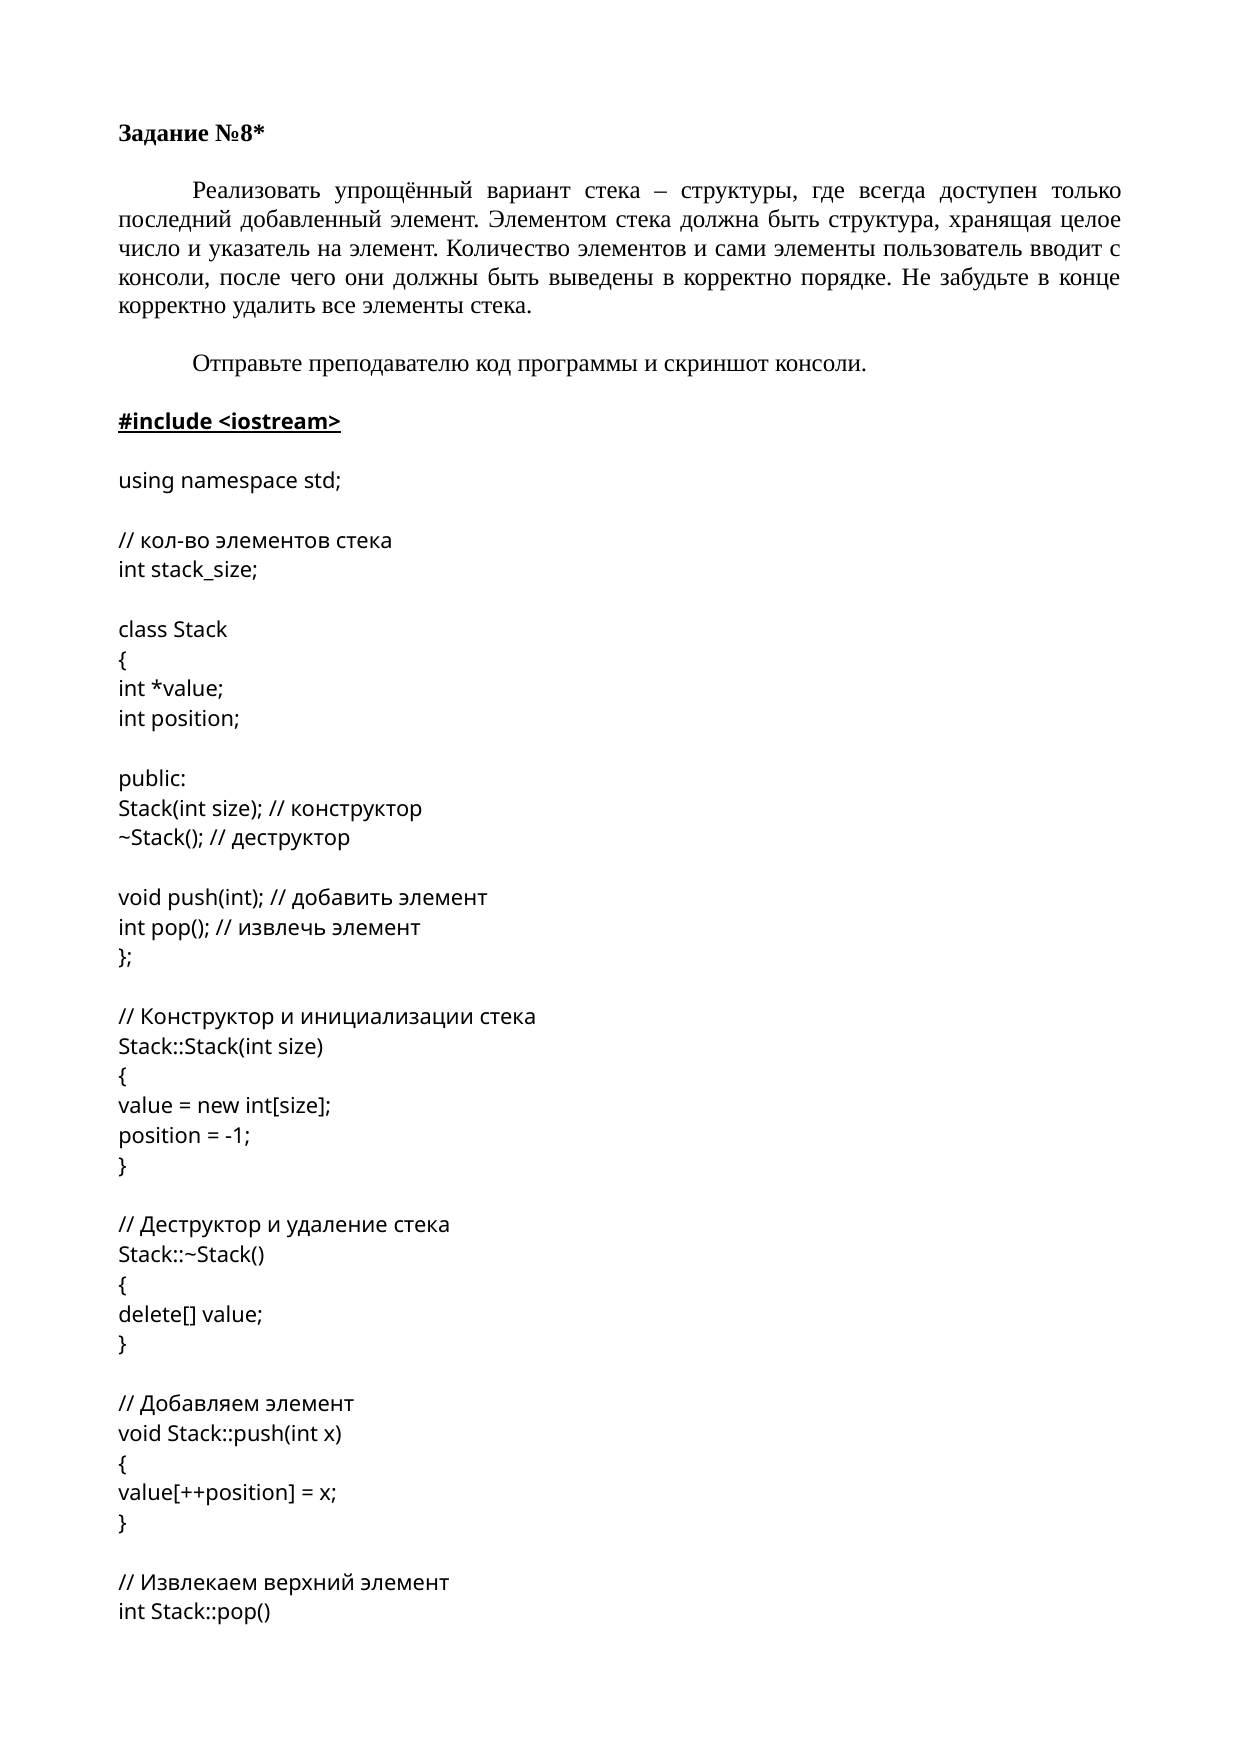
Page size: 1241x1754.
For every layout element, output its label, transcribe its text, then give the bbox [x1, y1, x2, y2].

text void push(int); // добавить элемент [118, 882, 1122, 912]
text position = -1; [118, 1120, 1122, 1150]
text } [118, 1507, 1122, 1537]
text int position; [118, 703, 1122, 733]
text Stack::~Stack() [118, 1239, 1122, 1269]
text int stack_size; [118, 554, 1122, 584]
text // Деструктор и удаление стека [118, 1209, 1122, 1239]
text Stack(int size); // конструктор [118, 792, 1122, 822]
text public: [118, 763, 1122, 792]
text Отправьте преподавателю код программы и скриншот консоли. [118, 348, 1122, 377]
text } [118, 1150, 1122, 1179]
text void Stack::push(int x) [118, 1418, 1122, 1447]
text delete[] value; [118, 1299, 1122, 1328]
text Stack::Stack(int size) [118, 1031, 1122, 1060]
text }; [118, 941, 1122, 971]
text using namespace std; [118, 465, 1122, 495]
text value = new int[size]; [118, 1090, 1122, 1120]
text } [118, 1328, 1122, 1358]
text class Stack [118, 614, 1122, 644]
text { [118, 1269, 1122, 1299]
text // Конструктор и инициализации стека [118, 1001, 1122, 1031]
text Реализовать упрощённый вариант стека – структуры, где всегда доступен только последний добавленный элемент. Элементом стека должна быть структура, хранящая целое число и указатель на элемент. Количество элементов и сами элементы пользователь вводит с консоли, после чего они должны быть выведены в корректно порядке. Не забудьте в конце корректно удалить все элементы стека. [118, 176, 1122, 319]
text { [118, 1060, 1122, 1090]
text value[++position] = x; [118, 1477, 1122, 1507]
text { [118, 1447, 1122, 1477]
text int pop(); // извлечь элемент [118, 912, 1122, 941]
text Задание №8* [118, 118, 1122, 147]
text // Добавляем элемент [118, 1388, 1122, 1418]
text // Извлекаем верхний элемент [118, 1567, 1122, 1596]
text { [118, 644, 1122, 673]
text int Stack::pop() [118, 1596, 1122, 1626]
text int *value; [118, 673, 1122, 703]
text #include <iostream> [118, 406, 1122, 435]
text // кол-во элементов стека [118, 524, 1122, 554]
text ~Stack(); // деструктор [118, 822, 1122, 852]
